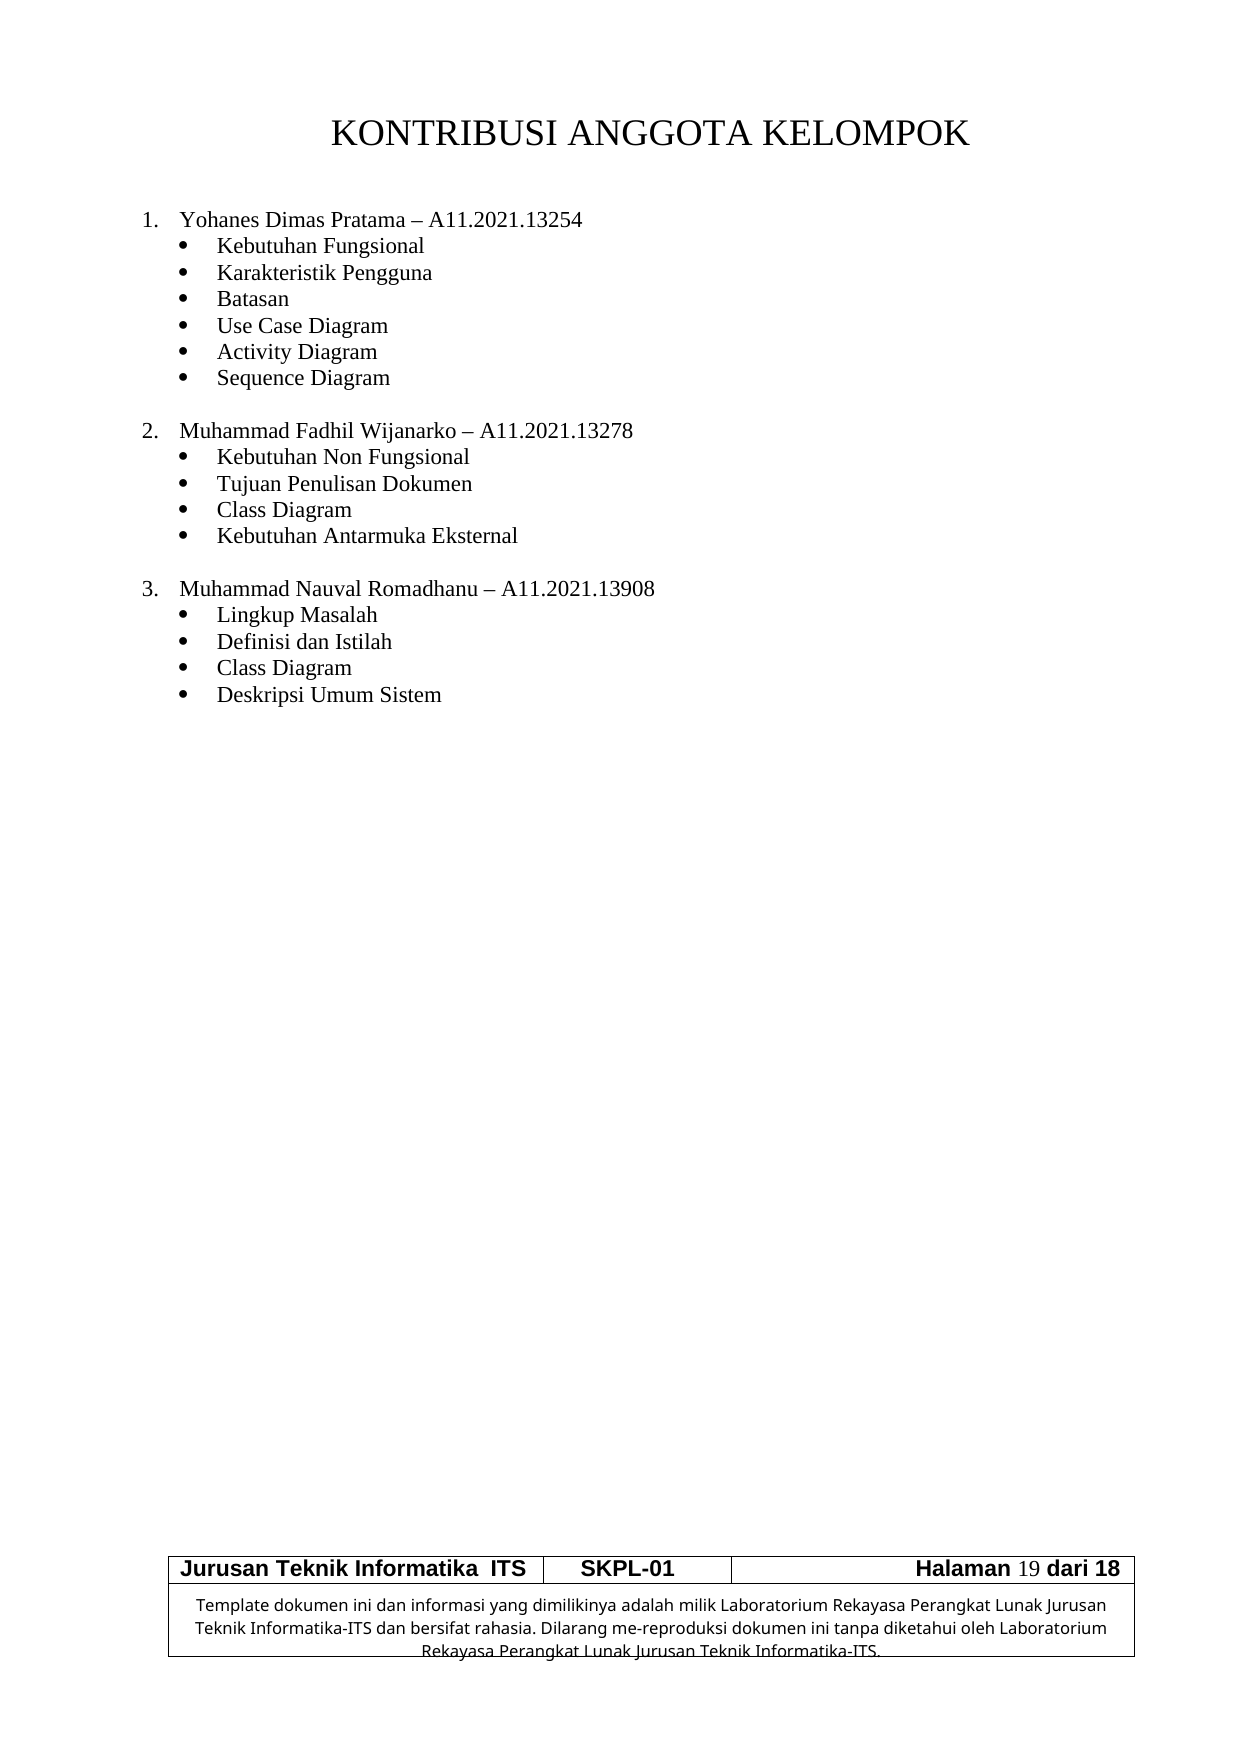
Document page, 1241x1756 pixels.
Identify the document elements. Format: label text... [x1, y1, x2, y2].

list Class Diagram [179, 654, 1159, 681]
list Lingkup Masalah [179, 602, 1159, 628]
list Sequence Diagram [179, 364, 1159, 391]
list Yohanes Dimas Pratama – A11.2021.13254 [142, 206, 1159, 233]
list Muhammad Fadhil Wijanarko – A11.2021.13278 [142, 417, 1159, 443]
list Karakteristik Pengguna [179, 259, 1159, 285]
list Tujuan Penulisan Dokumen [179, 470, 1159, 496]
list Kebutuhan Fungsional [179, 233, 1159, 259]
list Definisi dan Istilah [179, 628, 1159, 654]
list Deskripsi Umum Sistem [179, 681, 1159, 707]
list Kebutuhan Non Fungsional [179, 443, 1159, 470]
text KONTRIBUSI ANGGOTA KELOMPOK [142, 110, 1159, 153]
list Activity Diagram [179, 338, 1159, 364]
list Class Diagram [179, 496, 1159, 522]
list Kebutuhan Antarmuka Eksternal [179, 522, 1159, 549]
list Muhammad Nauval Romadhanu – A11.2021.13908 [142, 575, 1159, 602]
list Batasan [179, 285, 1159, 312]
list Use Case Diagram [179, 312, 1159, 338]
